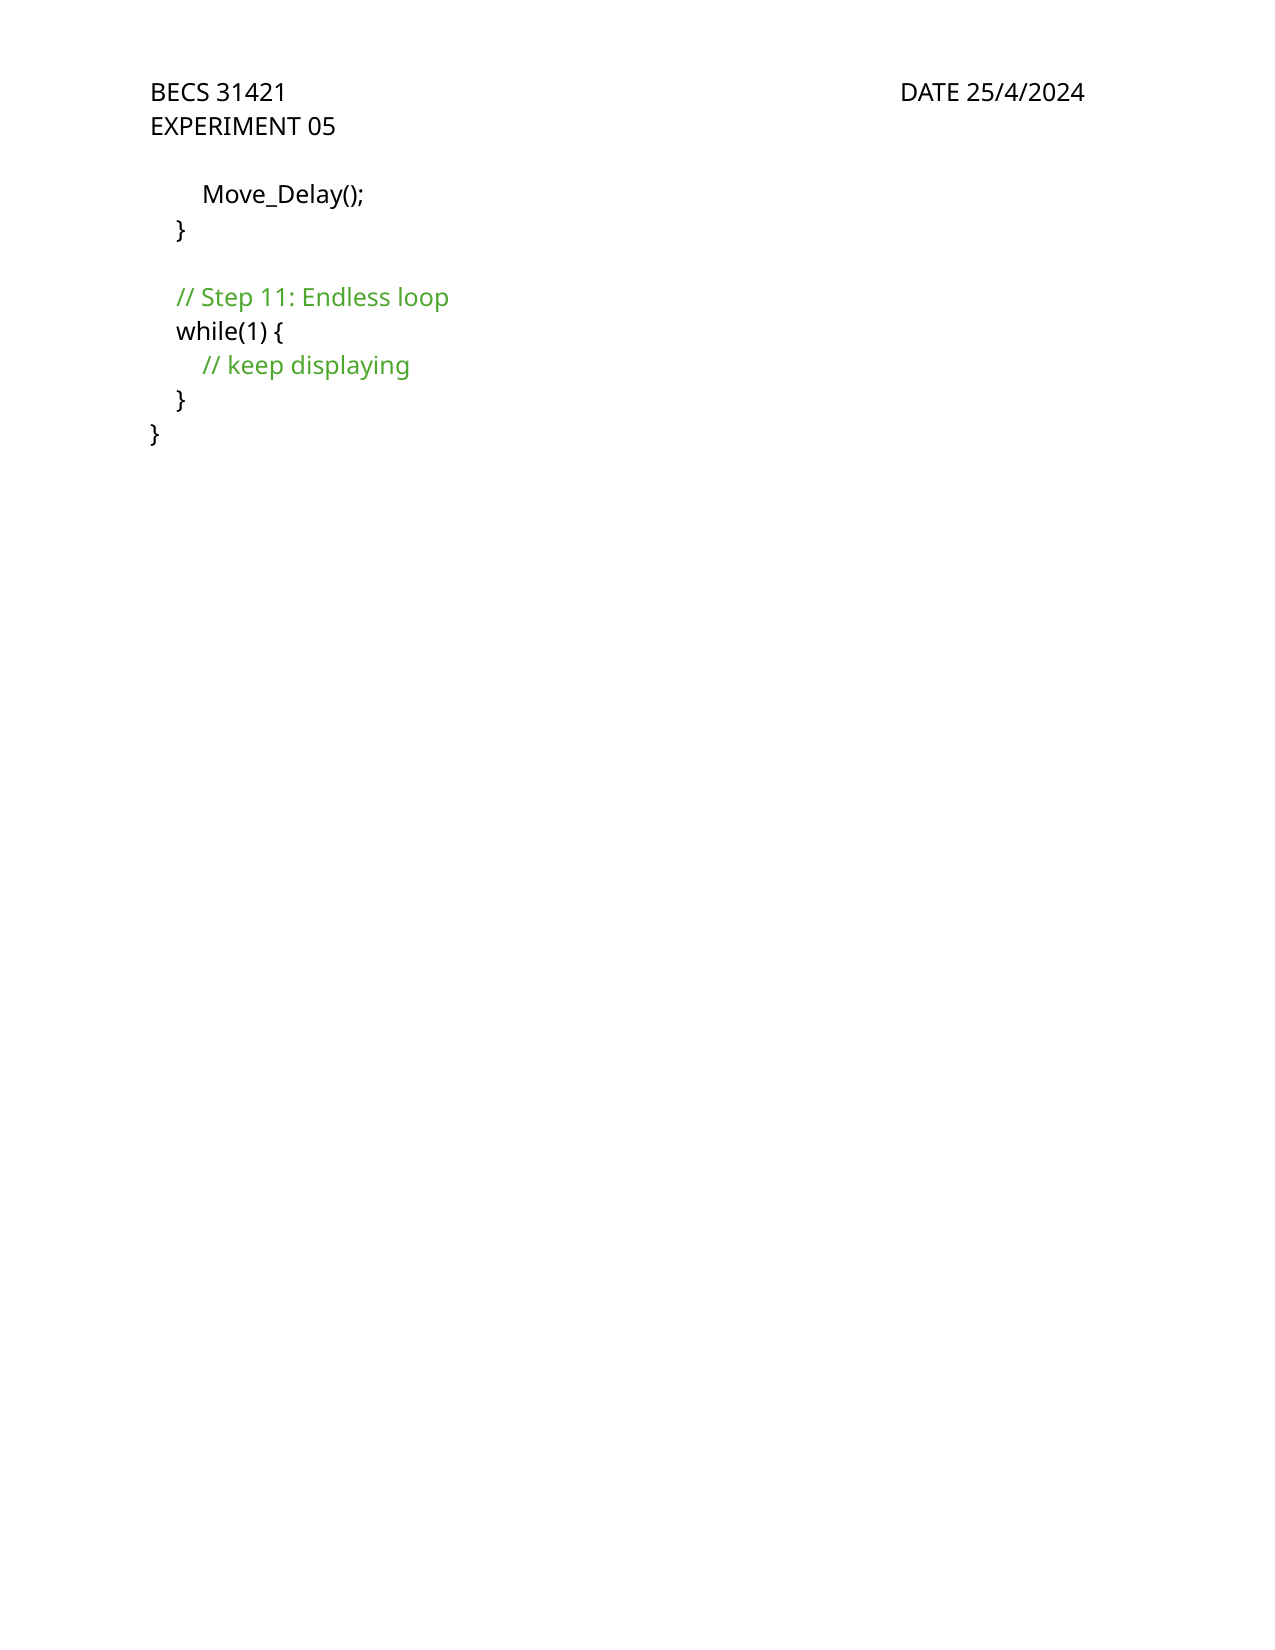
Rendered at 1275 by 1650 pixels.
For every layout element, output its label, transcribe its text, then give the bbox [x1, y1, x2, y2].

text // keep displaying [150, 347, 1125, 382]
text while(1) { [150, 313, 1125, 347]
text } [150, 416, 1125, 450]
text } [150, 211, 1125, 245]
text // Step 11: Endless loop [150, 279, 1125, 313]
text } [150, 382, 1125, 416]
text Move_Delay(); [150, 177, 1125, 211]
